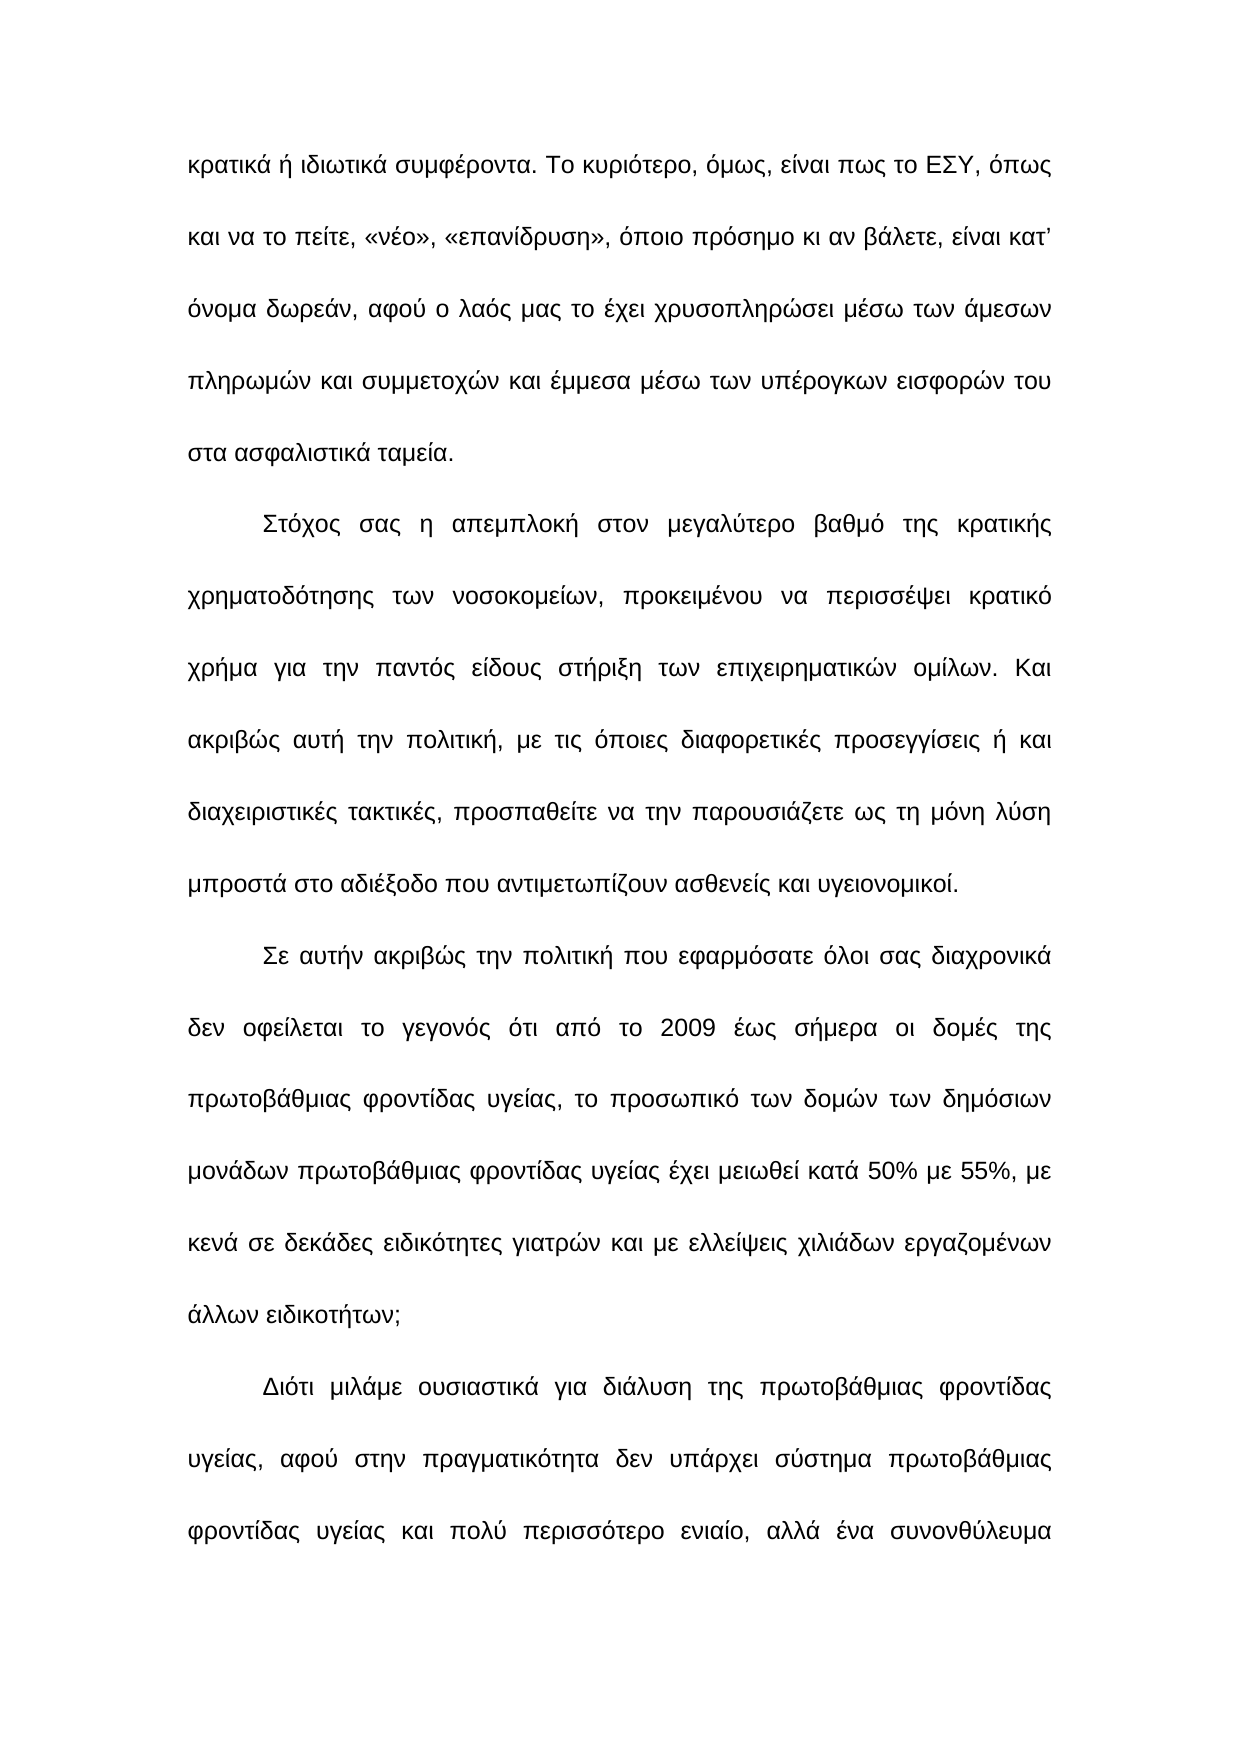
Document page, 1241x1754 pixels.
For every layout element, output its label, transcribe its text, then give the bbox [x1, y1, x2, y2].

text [187, 150, 1053, 466]
text Στόχος σας η απεμπλοκή στον μεγαλύτερο βαθμό της κρατικής χρηματοδότησης των νοσοκομείων, προκειμένου να περισσέψει κρατικό χρήμα για την παντός είδους στήριξη των επιχειρηματικών ομίλων. Και ακριβώς αυτή την πολιτική, με τις όποιες διαφορετικές προσεγγίσεις ή και διαχειριστικές τακτικές, προσπαθείτε να την παρουσιάζετε ως τη μόνη λύση μπροστά στο αδιέξοδο που αντιμετωπίζουν ασθενείς και υγειονομικοί. [187, 509, 1053, 897]
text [187, 1372, 1053, 1544]
text Σε αυτήν ακριβώς την πολιτική που εφαρμόσατε όλοι σας διαχρονικά δεν οφείλεται το γεγονός ότι από το 2009 έως σήμερα οι δομές της πρωτοβάθμιας φροντίδας υγείας, το προσωπικό των δομών των δημόσιων μονάδων πρωτοβάθμιας φροντίδας υγείας έχει μειωθεί κατά 50% με 55%, με κενά σε δεκάδες ειδικότητες γιατρών και με ελλείψεις χιλιάδων εργαζομένων άλλων ειδικοτήτων; [187, 941, 1053, 1329]
